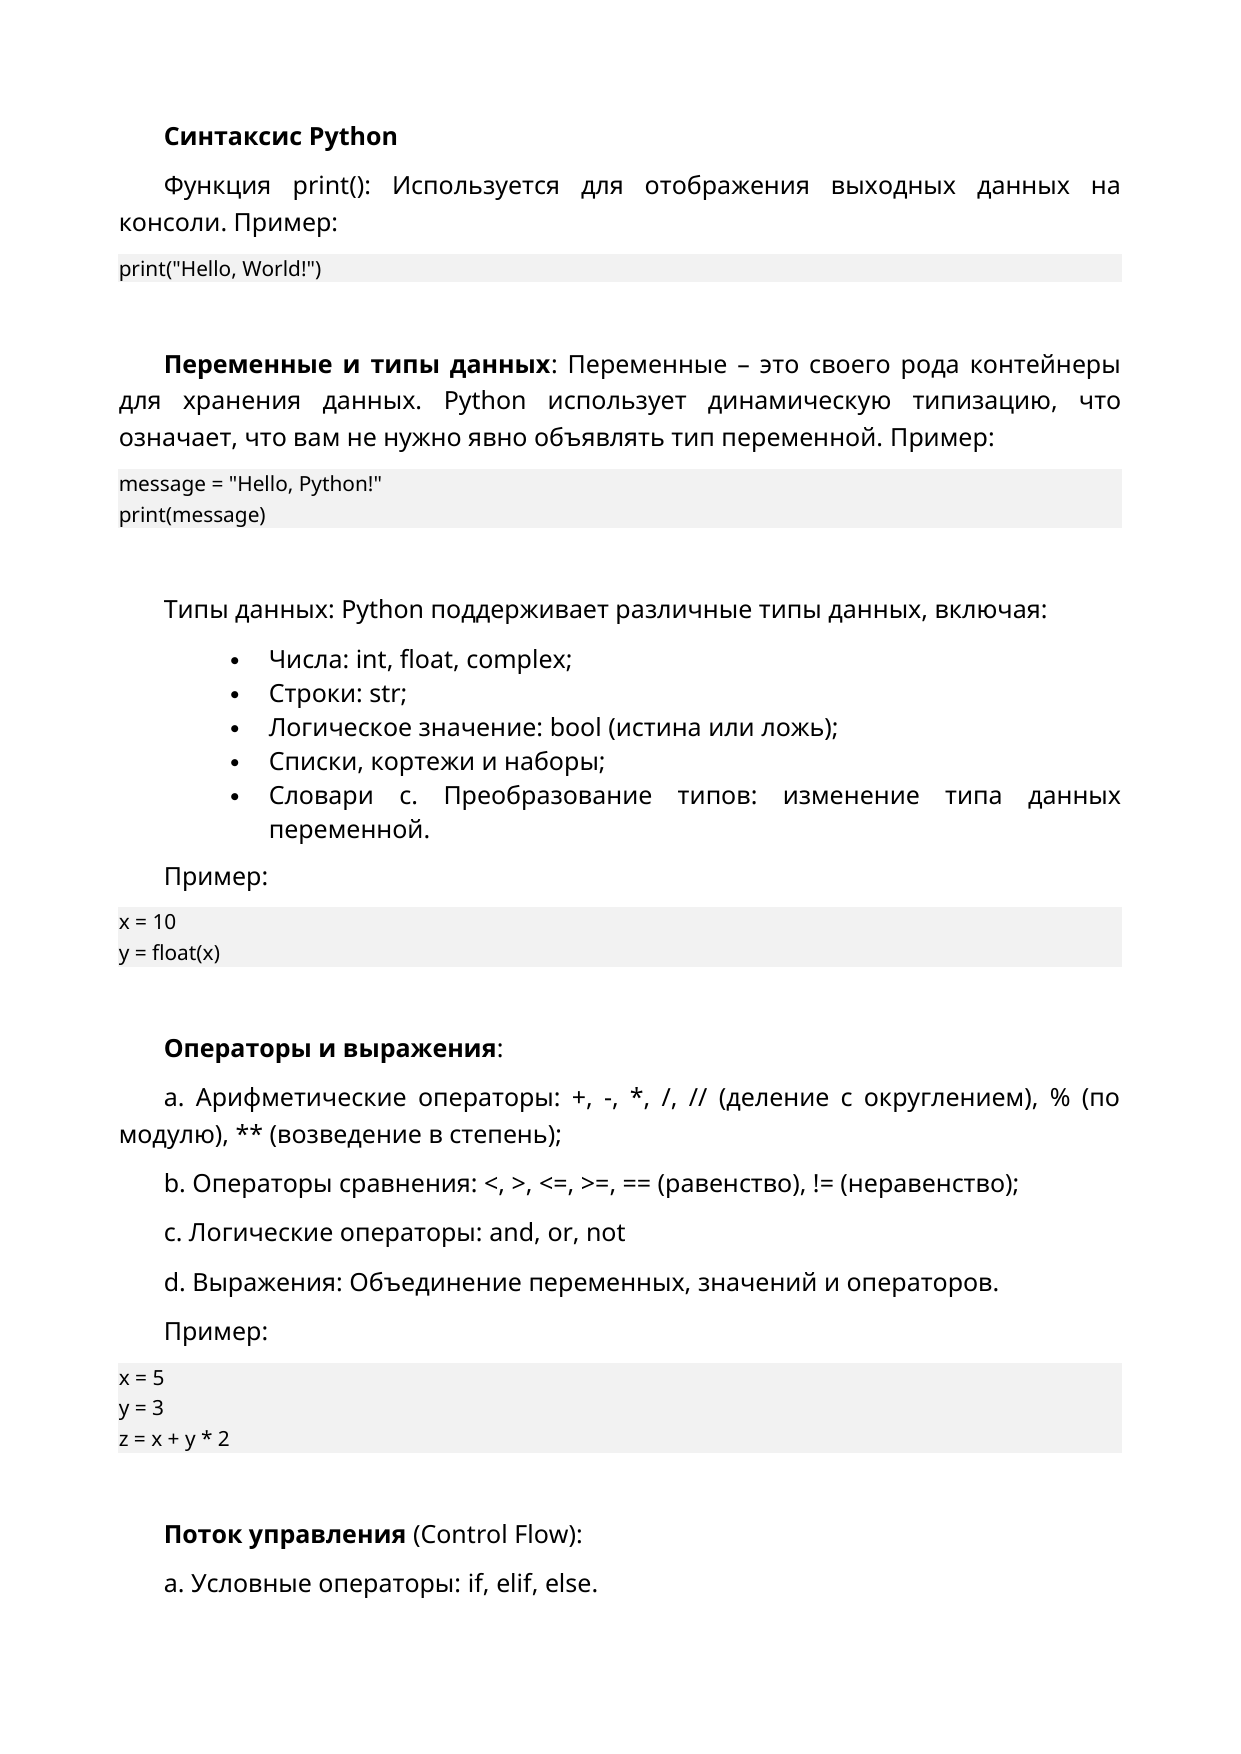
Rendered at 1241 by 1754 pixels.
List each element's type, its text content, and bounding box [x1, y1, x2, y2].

text print("Hello, World!") [118, 254, 1122, 282]
text c. Логические операторы: and, or, not [118, 1215, 1122, 1249]
text print(message) [118, 500, 1122, 528]
text Типы данных: Python поддерживает различные типы данных, включая: [118, 592, 1122, 626]
text Синтаксис Python [118, 118, 1122, 153]
text y = float(x) [118, 938, 1122, 967]
text Числа: int, float, complex; [231, 641, 1122, 675]
text Словари c. Преобразование типов: изменение типа данных переменной. [231, 778, 1122, 846]
text z = x + y * 2 [118, 1424, 1122, 1453]
text message = "Hello, Python!" [118, 469, 1122, 497]
text b. Операторы сравнения: <, >, <=, >=, == (равенство), != (неравенство); [118, 1166, 1122, 1200]
text Строки: str; [231, 675, 1122, 709]
text Пример: [118, 1314, 1122, 1348]
text a. Арифметические операторы: +, -, *, /, // (деление с округлением), % (по модулю), ** (возведение в степень); [118, 1080, 1122, 1151]
text x = 10 [118, 907, 1122, 936]
text Логическое значение: bool (истина или ложь); [231, 709, 1122, 743]
text Операторы и выражения: [118, 1031, 1122, 1064]
text Списки, кортежи и наборы; [231, 743, 1122, 778]
text a. Условные операторы: if, elif, else. [118, 1566, 1122, 1600]
text Функция print(): Используется для отображения выходных данных на консоли. Пример: [118, 168, 1122, 239]
text Поток управления (Control Flow): [118, 1517, 1122, 1551]
text y = 3 [118, 1393, 1122, 1422]
text x = 5 [118, 1363, 1122, 1391]
text d. Выражения: Объединение переменных, значений и операторов. [118, 1264, 1122, 1298]
text Пример: [118, 858, 1122, 892]
text Переменные и типы данных: Переменные – это своего рода контейнеры для хранения данных. Python использует динамическую типизацию, что означает, что вам не нужно явно объявлять тип переменной. Пример: [118, 346, 1122, 454]
